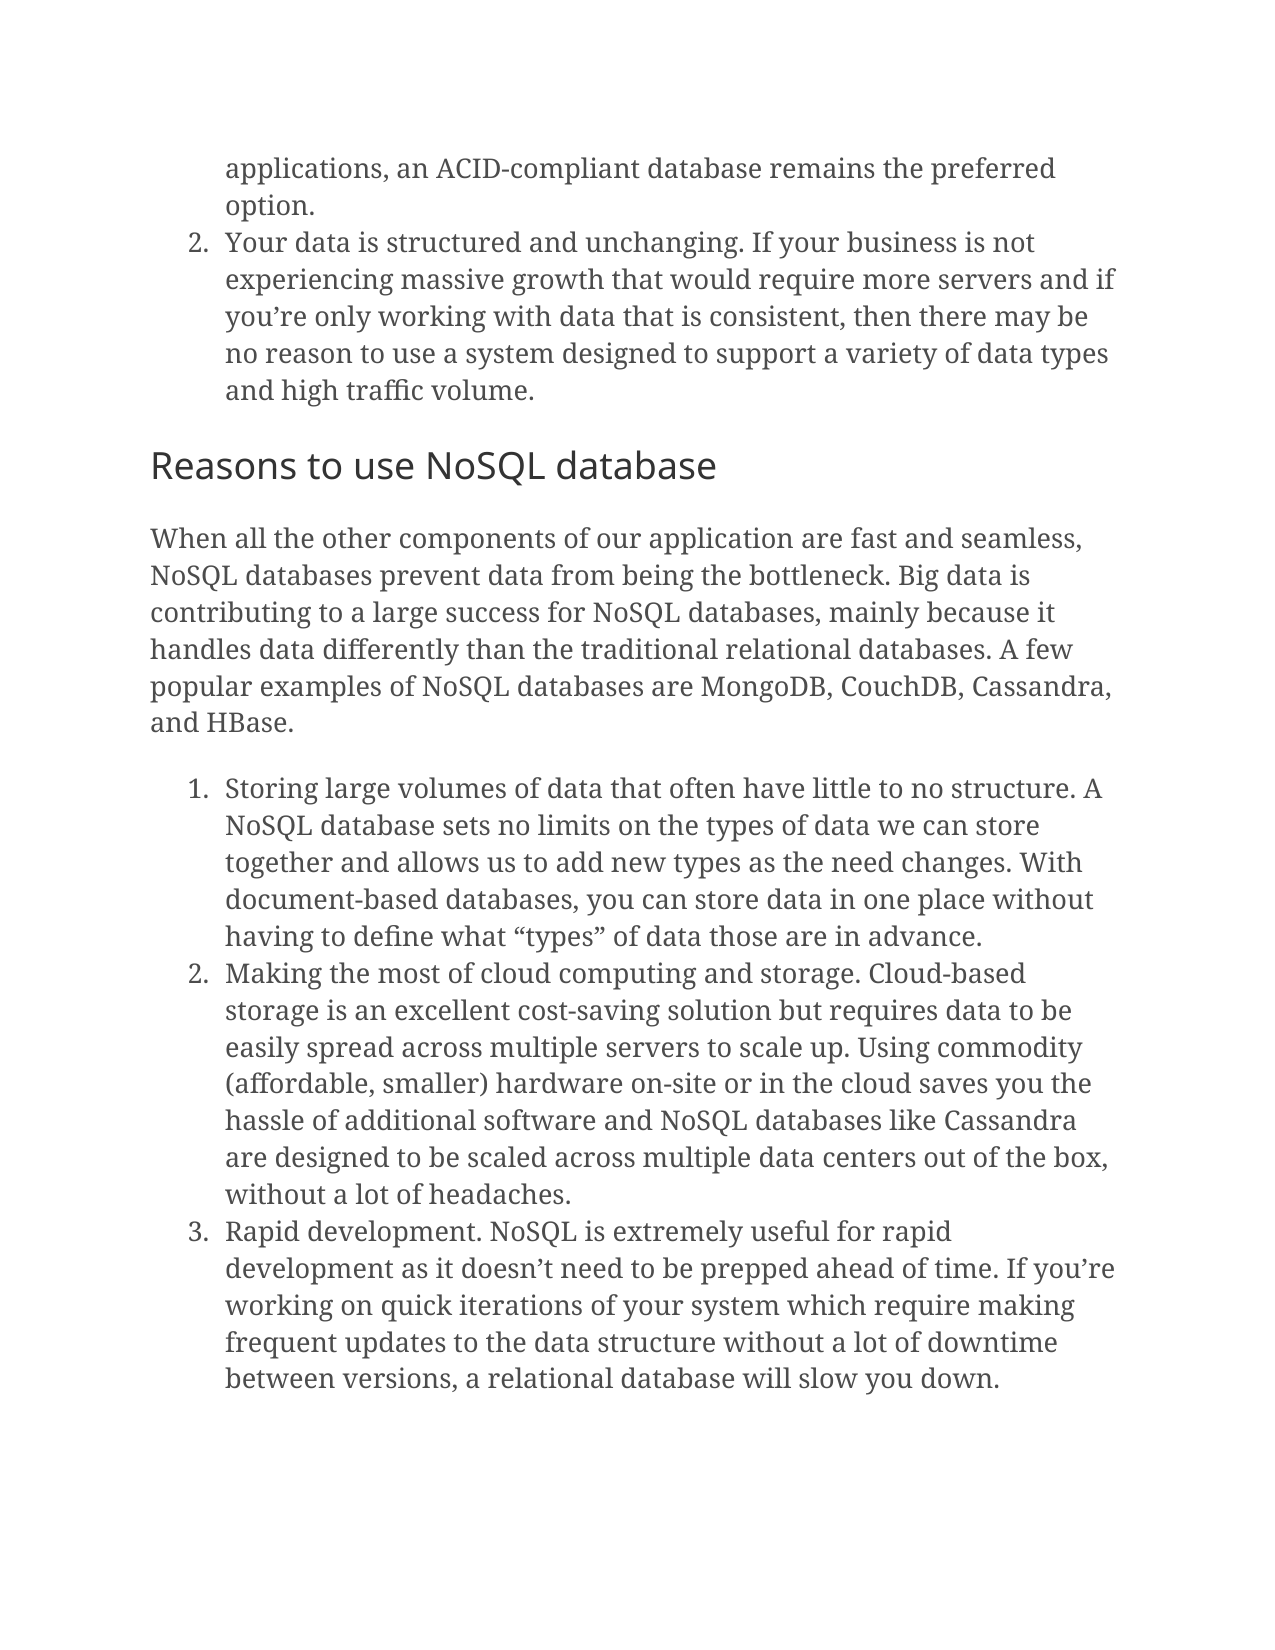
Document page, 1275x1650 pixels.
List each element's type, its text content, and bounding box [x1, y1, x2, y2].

list Rapid development. NoSQL is extremely useful for rapid development as it doesn’t need to be prepped ahead of time. If you’re working on quick iterations of your system which require making frequent updates to the data structure without a lot of downtime between versions, a relational database will slow you down. [187, 1212, 1125, 1397]
list Making the most of cloud computing and storage. Cloud-based storage is an excellent cost-saving solution but requires data to be easily spread across multiple servers to scale up. Using commodity (affordable, smaller) hardware on-site or in the cloud saves you the hassle of additional software and NoSQL databases like Cassandra are designed to be scaled across multiple data centers out of the box, without a lot of headaches. [187, 954, 1125, 1212]
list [187, 150, 1125, 224]
list Your data is structured and unchanging. If your business is not experiencing massive growth that would require more servers and if you’re only working with data that is consistent, then there may be no reason to use a system designed to support a variety of data types and high traffic volume. [187, 224, 1125, 408]
list Storing large volumes of data that often have little to no structure. A NoSQL database sets no limits on the types of data we can store together and allows us to add new types as the need changes. With document-based databases, you can store data in one place without having to define what “types” of data those are in advance. [187, 770, 1125, 954]
text When all the other components of our application are fast and seamless, NoSQL databases prevent data from being the bottleneck. Big data is contributing to a large success for NoSQL databases, mainly because it handles data differently than the traditional relational databases. A few popular examples of NoSQL databases are MongoDB, CouchDB, Cassandra, and HBase. [150, 519, 1125, 741]
subtitle Reasons to use NoSQL database [150, 439, 1125, 490]
